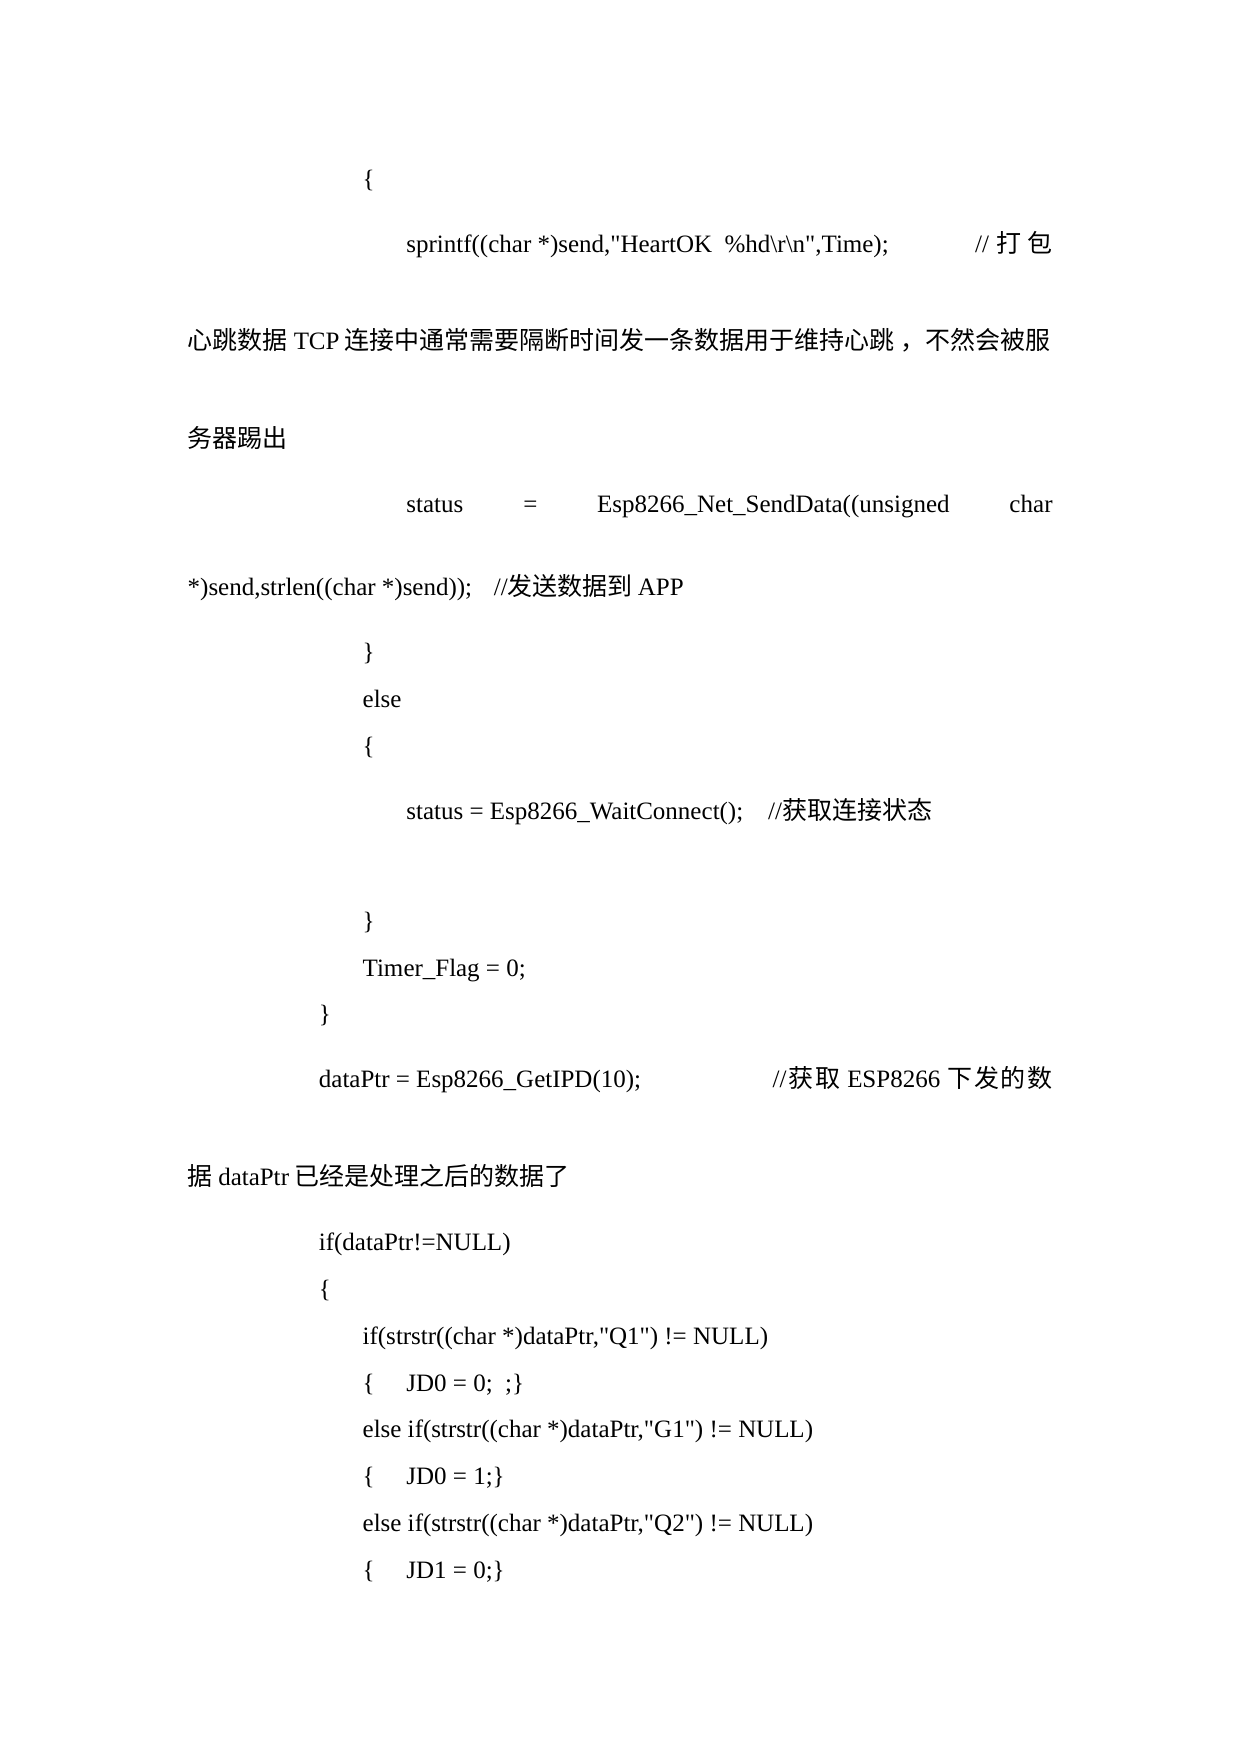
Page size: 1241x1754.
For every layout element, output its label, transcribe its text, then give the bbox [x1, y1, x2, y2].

text { [187, 1272, 1053, 1304]
text if(strstr((char *)dataPtr,"Q1") != NULL) [187, 1319, 1053, 1351]
text { JD0 = 1;} [187, 1459, 1053, 1492]
text status = Esp8266_Net_SendData((unsigned char *)send,strlen((char *)send)); //发送数据到APP [187, 487, 1053, 617]
text else if(strstr((char *)dataPtr,"G1") != NULL) [187, 1413, 1053, 1445]
text else [187, 682, 1053, 714]
text if(dataPtr!=NULL) [187, 1225, 1053, 1258]
text } [187, 635, 1053, 668]
text status = Esp8266_WaitConnect(); //获取连接状态 [187, 776, 1053, 889]
text } [187, 998, 1053, 1030]
text { [187, 162, 1053, 194]
text { JD0 = 0; ;} [187, 1366, 1053, 1398]
text { JD1 = 0;} [187, 1553, 1053, 1586]
text { [187, 729, 1053, 761]
text } [187, 904, 1053, 936]
text Timer_Flag = 0; [187, 951, 1053, 983]
text dataPtr = Esp8266_GetIPD(10); //获取ESP8266下发的数据 dataPtr已经是处理之后的数据了 [187, 1044, 1053, 1207]
text else if(strstr((char *)dataPtr,"Q2") != NULL) [187, 1506, 1053, 1539]
text sprintf((char *)send,"HeartOK %hd\r\n",Time); //打包心跳数据 TCP连接中通常需要隔断时间发一条数据用于维持心跳 ，不然会被服务器踢出 [187, 209, 1053, 469]
